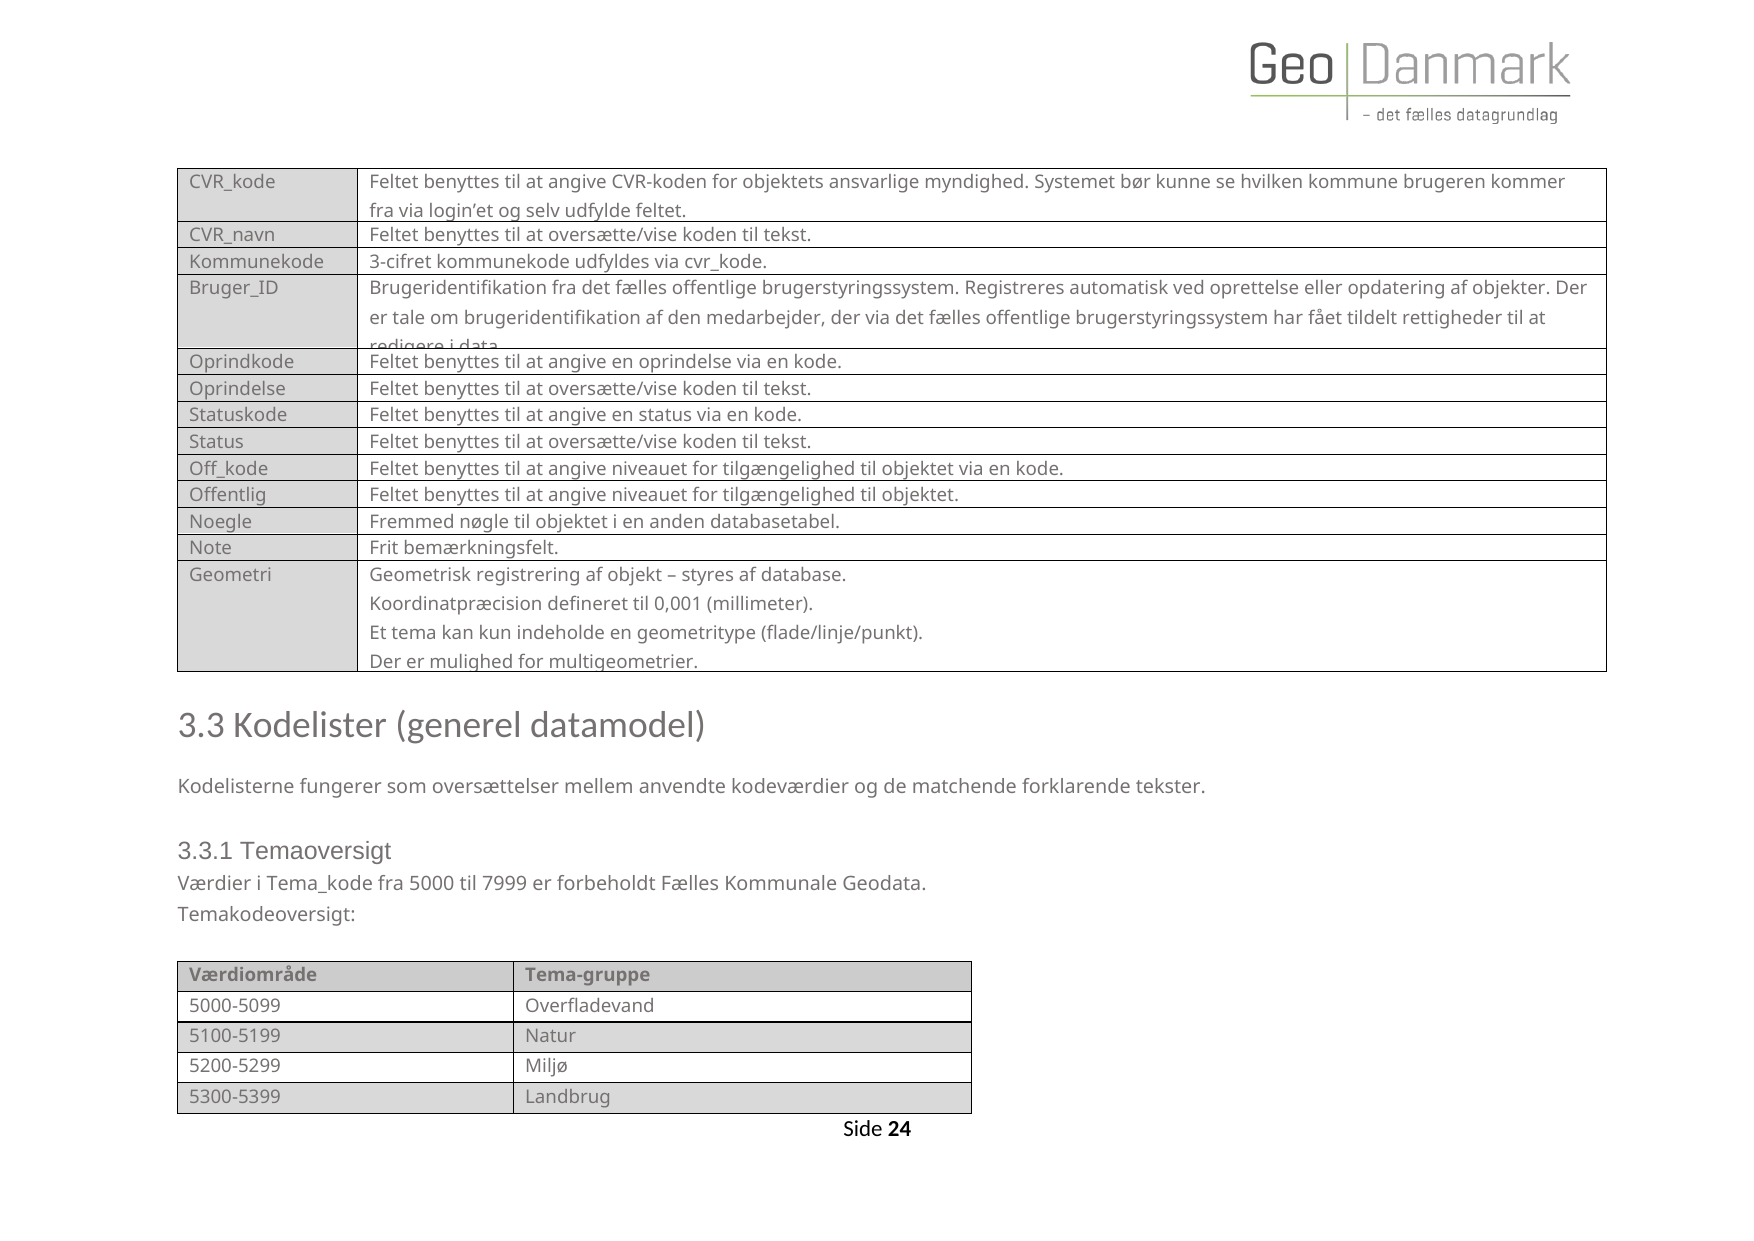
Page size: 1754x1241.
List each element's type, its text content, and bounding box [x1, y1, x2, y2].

table_cell Miljø [514, 1053, 971, 1082]
table_cell Off_kode [178, 455, 357, 480]
table_cell 5200-5299 [178, 1053, 513, 1082]
table_cell Natur [514, 1023, 971, 1052]
table_cell Feltet benyttes til at angive en status via en kode. [358, 402, 1606, 427]
table_cell Overfladevand [514, 992, 971, 1021]
table_cell Feltet benyttes til at angive niveauet for tilgængelighed til objektet via en kode. [358, 455, 1606, 480]
table_cell 5100-5199 [178, 1023, 513, 1052]
table_header Tema-gruppe [514, 962, 971, 991]
table_cell Feltet benyttes til at oversætte/vise koden til tekst. [358, 428, 1606, 454]
text Temakodeoversigt: [177, 900, 1577, 927]
subtitle 3.3.1 Temaoversigt [177, 836, 1577, 865]
table_cell Geometri [178, 561, 357, 671]
table_cell Noegle [178, 508, 357, 533]
table_cell Feltet benyttes til at angive en oprindelse via en kode. [358, 349, 1606, 374]
text Værdier i Tema_kode fra 5000 til 7999 er forbeholdt Fælles Kommunale Geodata. [177, 869, 1577, 896]
table_cell CVR_kode [178, 169, 357, 221]
subtitle 3.3 Kodelister (generel datamodel) [177, 701, 1577, 747]
table_cell Feltet benyttes til at angive CVR-koden for objektets ansvarlige myndighed. Systemet bør kunne se hvilken kommune brugeren kommer fra via login’et og selv udfylde feltet. [358, 169, 1606, 221]
table_cell Status [178, 428, 357, 454]
table_cell Oprindkode [178, 349, 357, 374]
table_cell Feltet benyttes til at oversætte/vise koden til tekst. [358, 375, 1606, 401]
table_cell CVR_navn [178, 222, 357, 247]
table_cell Offentlig [178, 481, 357, 507]
table_cell Landbrug [514, 1083, 971, 1113]
text Kodelisterne fungerer som oversættelser mellem anvendte kodeværdier og de matchende forklarende tekster. [177, 772, 1577, 799]
table_header Værdiområde [178, 962, 513, 991]
table_cell 5000-5099 [178, 992, 513, 1021]
table_cell 5300-5399 [178, 1083, 513, 1113]
table_cell Bruger_ID [178, 275, 357, 347]
table_cell Feltet benyttes til at angive niveauet for tilgængelighed til objektet. [358, 481, 1606, 507]
table_cell Feltet benyttes til at oversætte/vise koden til tekst. [358, 222, 1606, 247]
table_cell Statuskode [178, 402, 357, 427]
table_cell Frit bemærkningsfelt. [358, 535, 1606, 560]
table_cell 3-cifret kommunekode udfyldes via cvr_kode. [358, 248, 1606, 274]
table_cell Geometrisk registrering af objekt – styres af database. Koordinatpræcision defineret til 0,001 (millimeter). Et tema kan kun indeholde en geometritype (flade/linje/punkt). Der er mulighed for multigeometrier. [358, 561, 1606, 671]
table_cell Oprindelse [178, 375, 357, 401]
table_cell Kommunekode [178, 248, 357, 274]
table_cell Fremmed nøgle til objektet i en anden databasetabel. [358, 508, 1606, 533]
picture [1244, 32, 1577, 132]
table_cell Brugeridentifikation fra det fælles offentlige brugerstyringssystem. Registreres automatisk ved oprettelse eller opdatering af objekter. Der er tale om brugeridentifikation af den medarbejder, der via det fælles offentlige brugerstyringssystem har fået tildelt rettigheder til at redigere i data. [358, 275, 1606, 347]
table_cell Note [178, 535, 357, 560]
